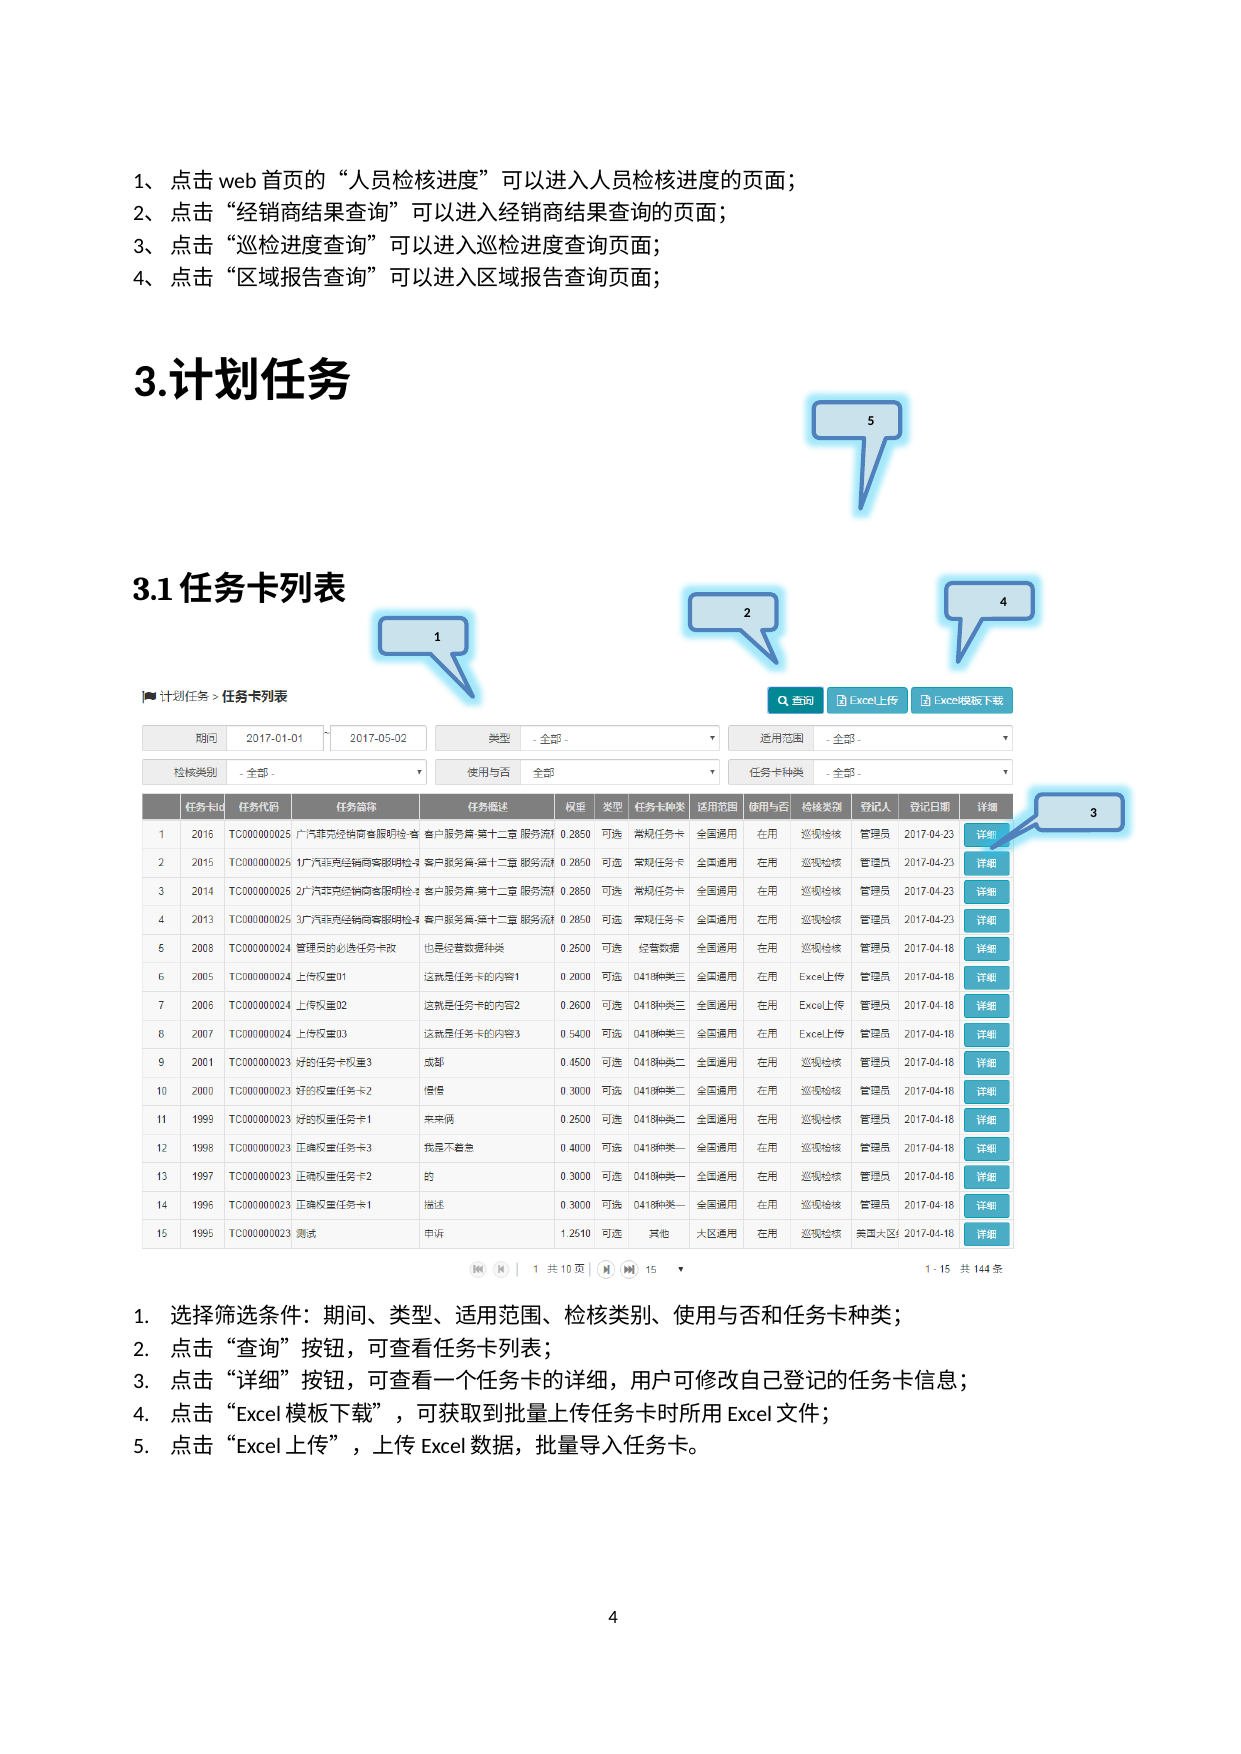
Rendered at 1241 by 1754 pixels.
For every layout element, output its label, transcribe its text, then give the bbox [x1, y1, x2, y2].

list 点击“Excel上传”，上传Excel数据，批量导入任务卡。 [133, 1428, 1093, 1460]
list 选择筛选条件：期间、类型、适用范围、检核类别、使用与否和任务卡种类； [133, 1298, 1093, 1330]
list 点击“查询”按钮，可查看任务卡列表； [133, 1330, 1093, 1363]
list 点击“区域报告查询”可以进入区域报告查询页面； [133, 260, 1093, 292]
list 点击“经销商结果查询”可以进入经销商结果查询的页面； [133, 195, 1093, 227]
list 点击“详细”按钮，可查看一个任务卡的详细，用户可修改自己登记的任务卡信息； [133, 1363, 1093, 1395]
picture [132, 680, 1033, 1283]
subtitle 3.1任务卡列表 [133, 553, 1093, 618]
list 点击web首页的“人员检核进度”可以进入人员检核进度的页面； [133, 162, 1093, 195]
list 点击“Excel模板下载”，可获取到批量上传任务卡时所用Excel文件； [133, 1395, 1093, 1428]
subtitle 3.计划任务 [133, 328, 1093, 425]
list 点击“巡检进度查询”可以进入巡检进度查询页面； [133, 227, 1093, 260]
